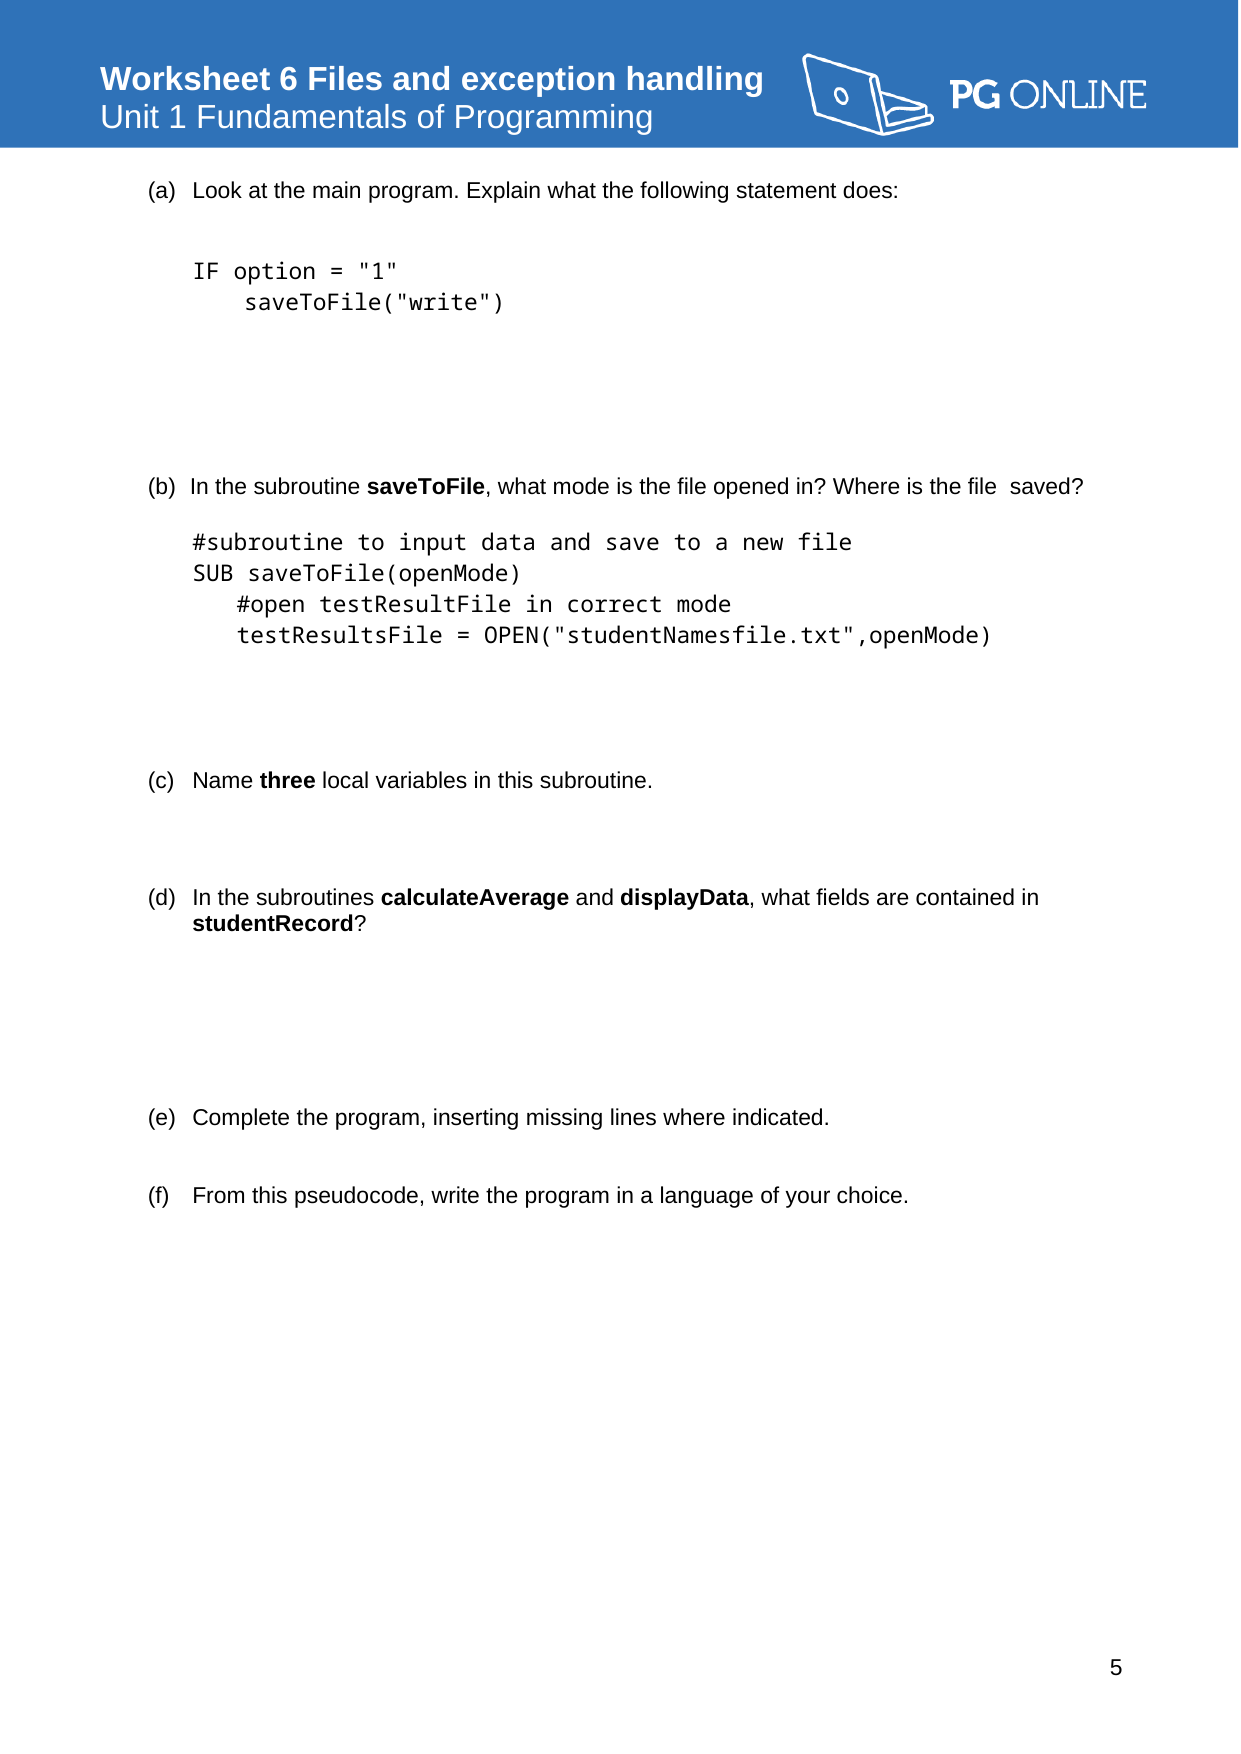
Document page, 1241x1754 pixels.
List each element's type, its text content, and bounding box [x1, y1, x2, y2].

text (e) Complete the program, inserting missing lines where indicated. [148, 1104, 1122, 1131]
text SUB saveToFile(openMode) [192, 557, 1122, 588]
text (f) From this pseudocode, write the program in a language of your choice. [148, 1182, 1122, 1208]
text #open testResultFile in correct mode [192, 588, 1122, 619]
text (b) In the subroutine saveToFile, what mode is the file opened in? Where is the file saved? [148, 473, 1122, 499]
text (c) Name three local variables in this subroutine. [148, 767, 1122, 793]
text (a) Look at the main program. Explain what the following statement does: [148, 177, 1122, 203]
text IF option = "1" [148, 255, 1122, 286]
text #subroutine to input data and save to a new file [192, 526, 1122, 557]
picture [802, 53, 1147, 136]
text saveToFile("write") [148, 286, 1122, 317]
text (d) In the subroutines calculateAverage and displayData, what fields are contained in studentRecord? [148, 884, 1122, 936]
text testResultsFile = OPEN("studentNamesfile.txt",openMode) [192, 619, 1122, 651]
